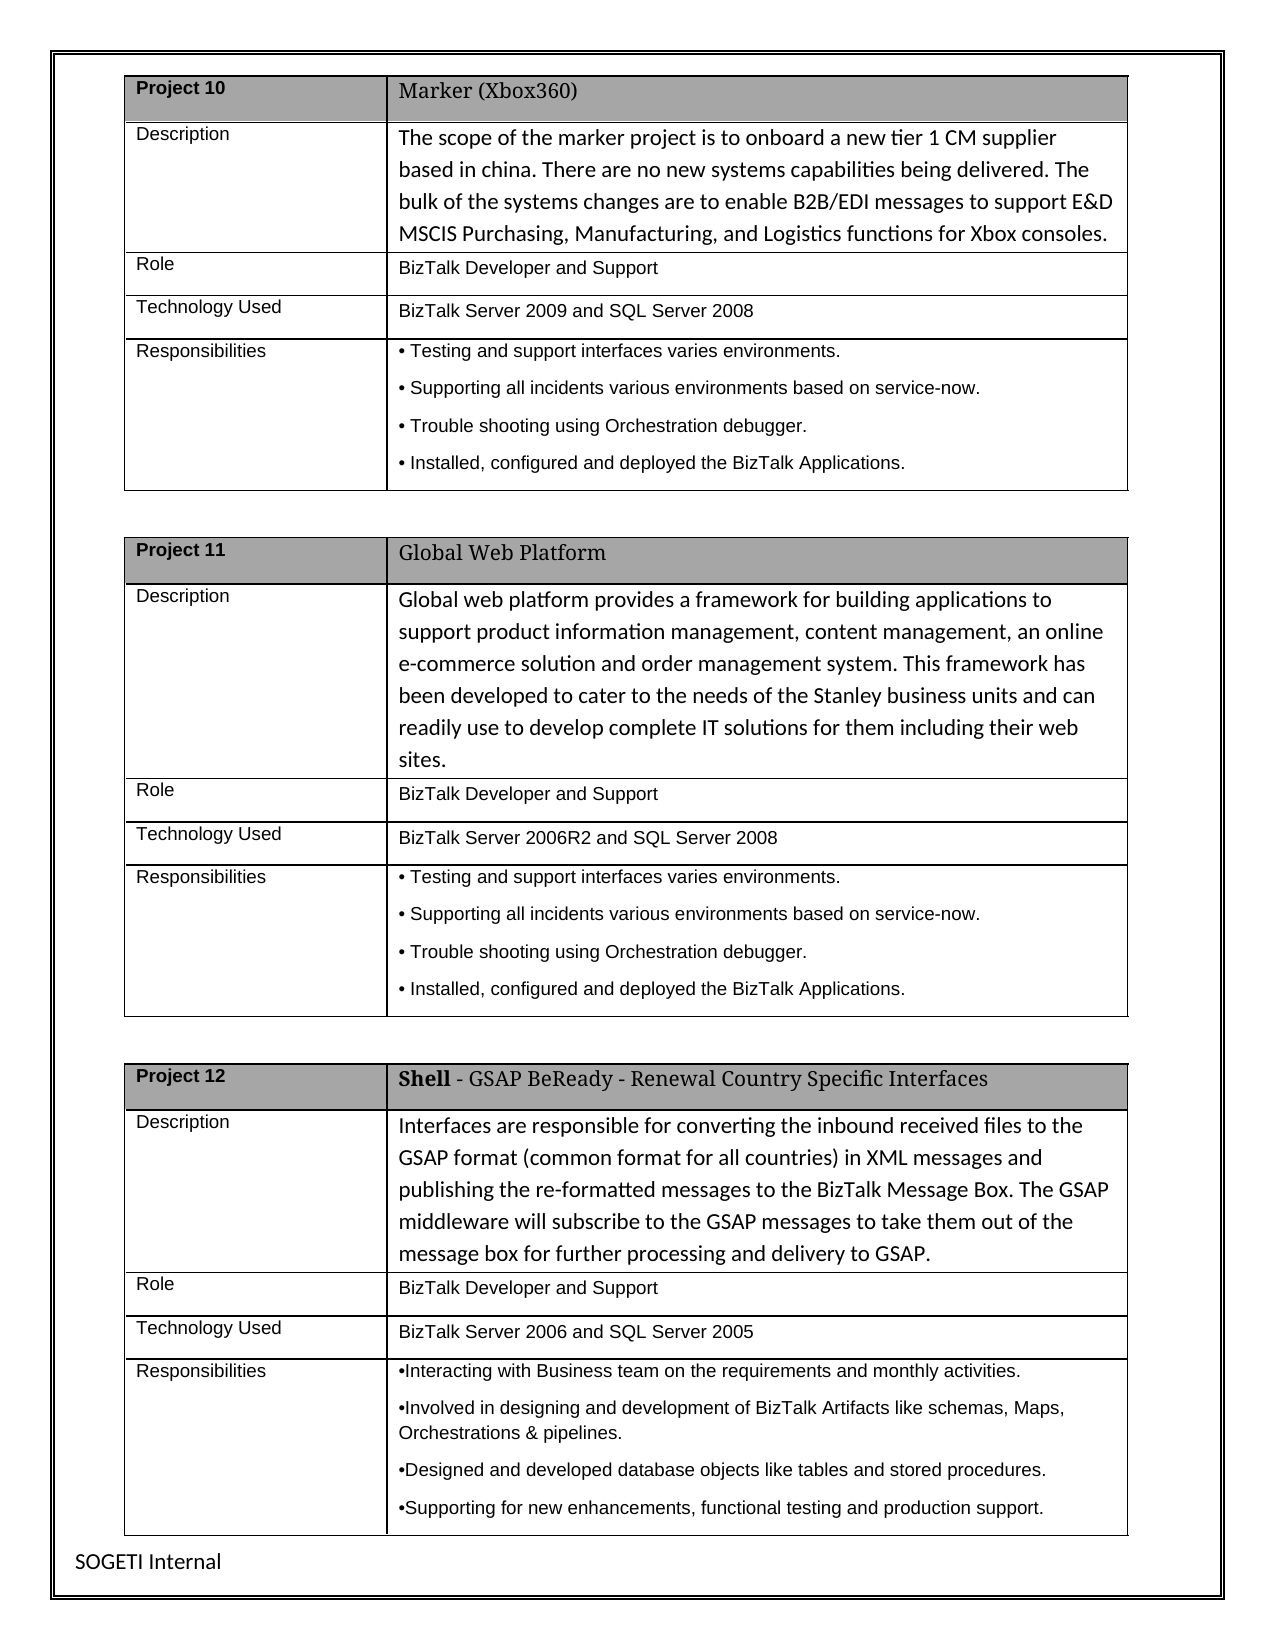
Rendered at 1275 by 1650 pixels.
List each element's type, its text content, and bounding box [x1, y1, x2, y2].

table_cell Technology Used [125, 296, 386, 338]
table_cell Responsibilities [125, 865, 386, 1016]
table_cell BizTalk Developer and Support [388, 779, 1127, 821]
table_cell Technology Used [125, 1316, 386, 1358]
table_cell •Interacting with Business team on the requirements and monthly activities. •Involved in designing and development of BizTalk Artifacts like schemas, Maps, Orchestrations & pipelines. •Designed and developed database objects like tables and stored procedures. •Supporting for new enhancements, functional testing and production support. [388, 1360, 1127, 1534]
table_cell Responsibilities [125, 1359, 386, 1534]
table_header Project 11 [125, 538, 386, 583]
table_cell Description [125, 1110, 386, 1271]
table_cell Role [125, 253, 386, 295]
table_cell BizTalk Server 2009 and SQL Server 2008 [388, 296, 1127, 338]
table_cell Technology Used [125, 822, 386, 864]
table_cell BizTalk Server 2006 and SQL Server 2005 [388, 1317, 1127, 1358]
table_cell Global web platform provides a framework for building applications to support product information management, content management, an online e-commerce solution and order management system. This framework has been developed to cater to the needs of the Stanley business units and can readily use to develop complete IT solutions for them including their web sites. [388, 585, 1127, 777]
table_header Marker (Xbox360) [388, 77, 1127, 121]
table_cell BizTalk Developer and Support [388, 1273, 1127, 1315]
table_cell • Testing and support interfaces varies environments. • Supporting all incidents various environments based on service-now. • Trouble shooting using Orchestration debugger. • Installed, configured and deployed the BizTalk Applications. [388, 340, 1127, 489]
table_cell The scope of the marker project is to onboard a new tier 1 CM supplier based in china. There are no new systems capabilities being delivered. The bulk of the systems changes are to enable B2B/EDI messages to support E&D MSCIS Purchasing, Manufacturing, and Logistics functions for Xbox consoles. [388, 123, 1127, 251]
table_cell Responsibilities [125, 339, 386, 489]
table_header Project 10 [125, 77, 386, 121]
table_header Shell - GSAP BeReady - Renewal Country Specific Interfaces [388, 1065, 1127, 1109]
table_header Project 12 [125, 1065, 386, 1109]
table_cell Role [125, 1273, 386, 1315]
table_cell Description [125, 123, 386, 251]
table_cell Role [125, 779, 386, 821]
table_cell BizTalk Developer and Support [388, 253, 1127, 295]
table_cell BizTalk Server 2006R2 and SQL Server 2008 [388, 823, 1127, 864]
table_cell Description [125, 584, 386, 777]
table_header Global Web Platform [388, 538, 1127, 583]
table_cell • Testing and support interfaces varies environments. • Supporting all incidents various environments based on service-now. • Trouble shooting using Orchestration debugger. • Installed, configured and deployed the BizTalk Applications. [388, 866, 1127, 1016]
